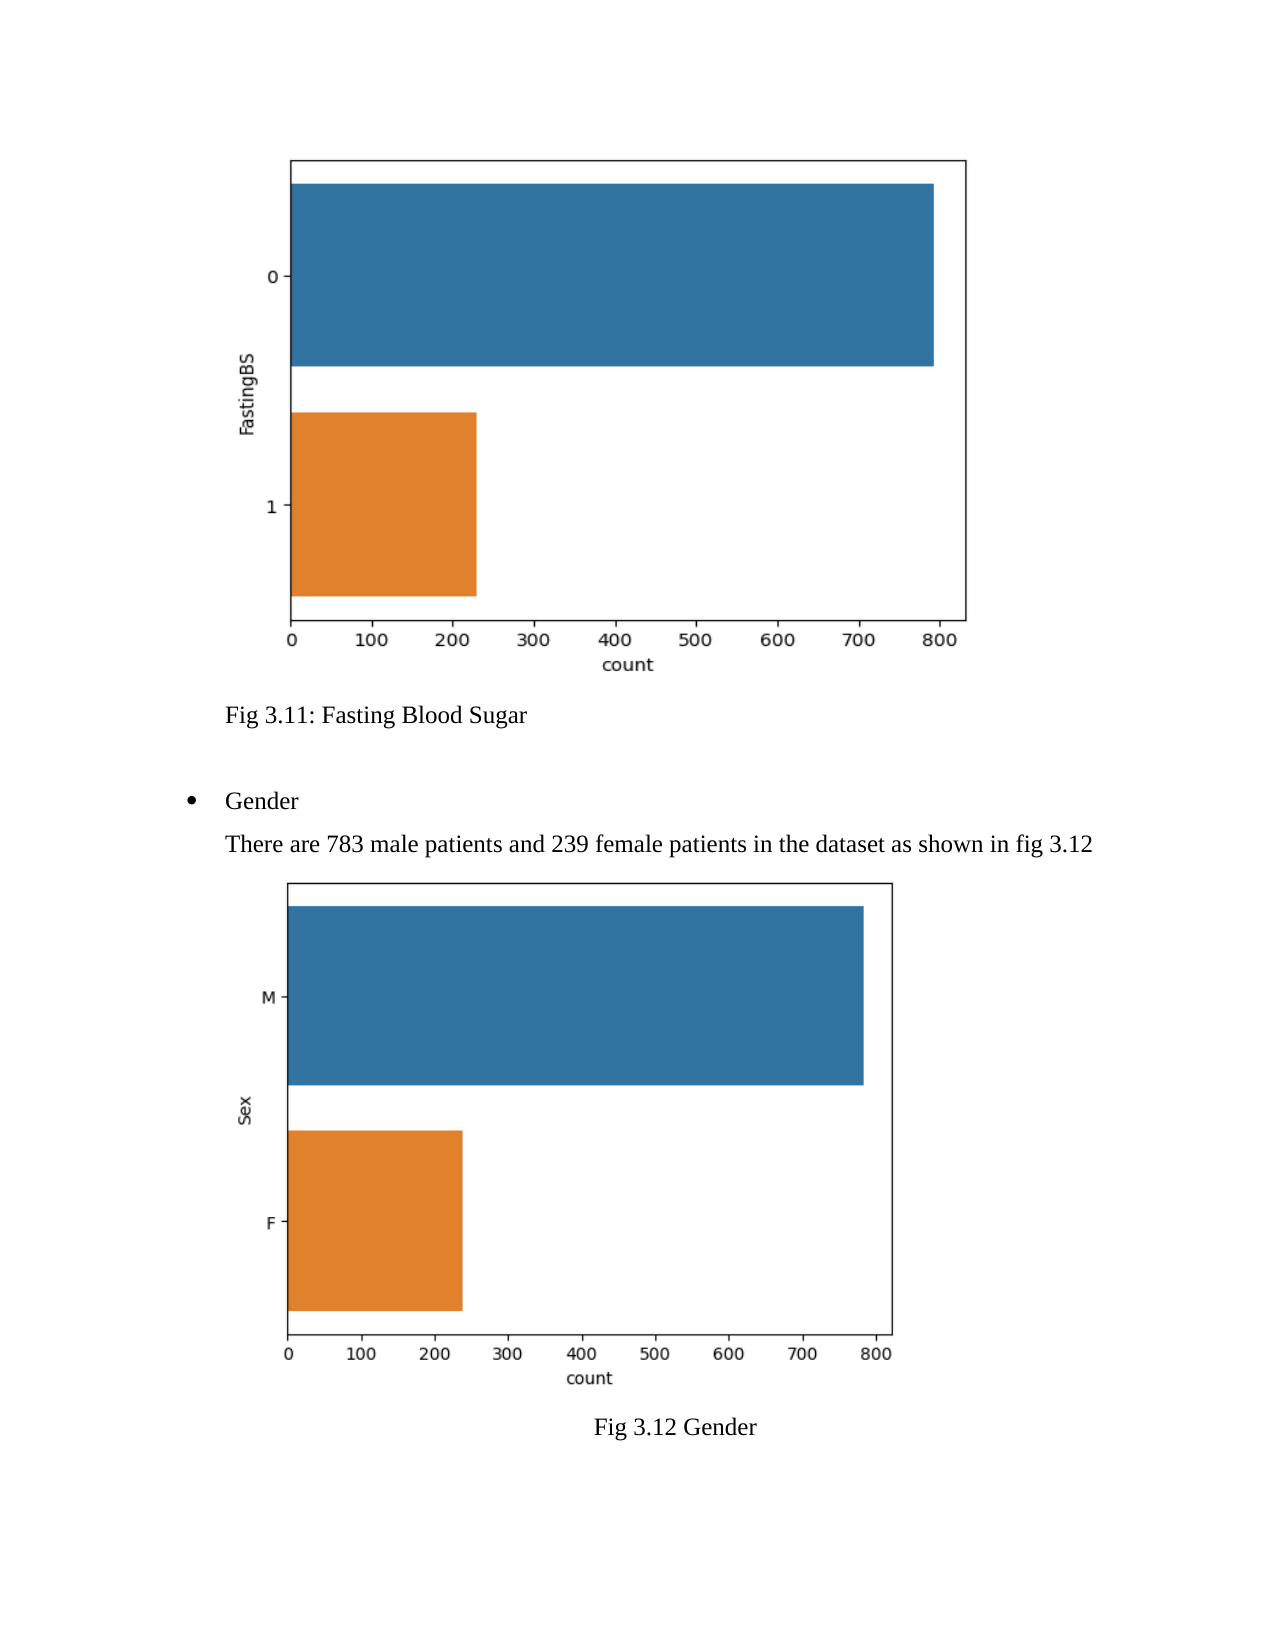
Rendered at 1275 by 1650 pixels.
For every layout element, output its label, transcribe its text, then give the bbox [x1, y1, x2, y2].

picture [225, 872, 904, 1399]
picture [225, 150, 979, 686]
list There are 783 male patients and 239 female patients in the dataset as shown in fig 3.12 [225, 829, 1125, 858]
list Fig 3.11: Fasting Blood Sugar [225, 700, 1125, 728]
list Gender [187, 786, 1125, 815]
list Fig 3.12 Gender [225, 1412, 1125, 1441]
